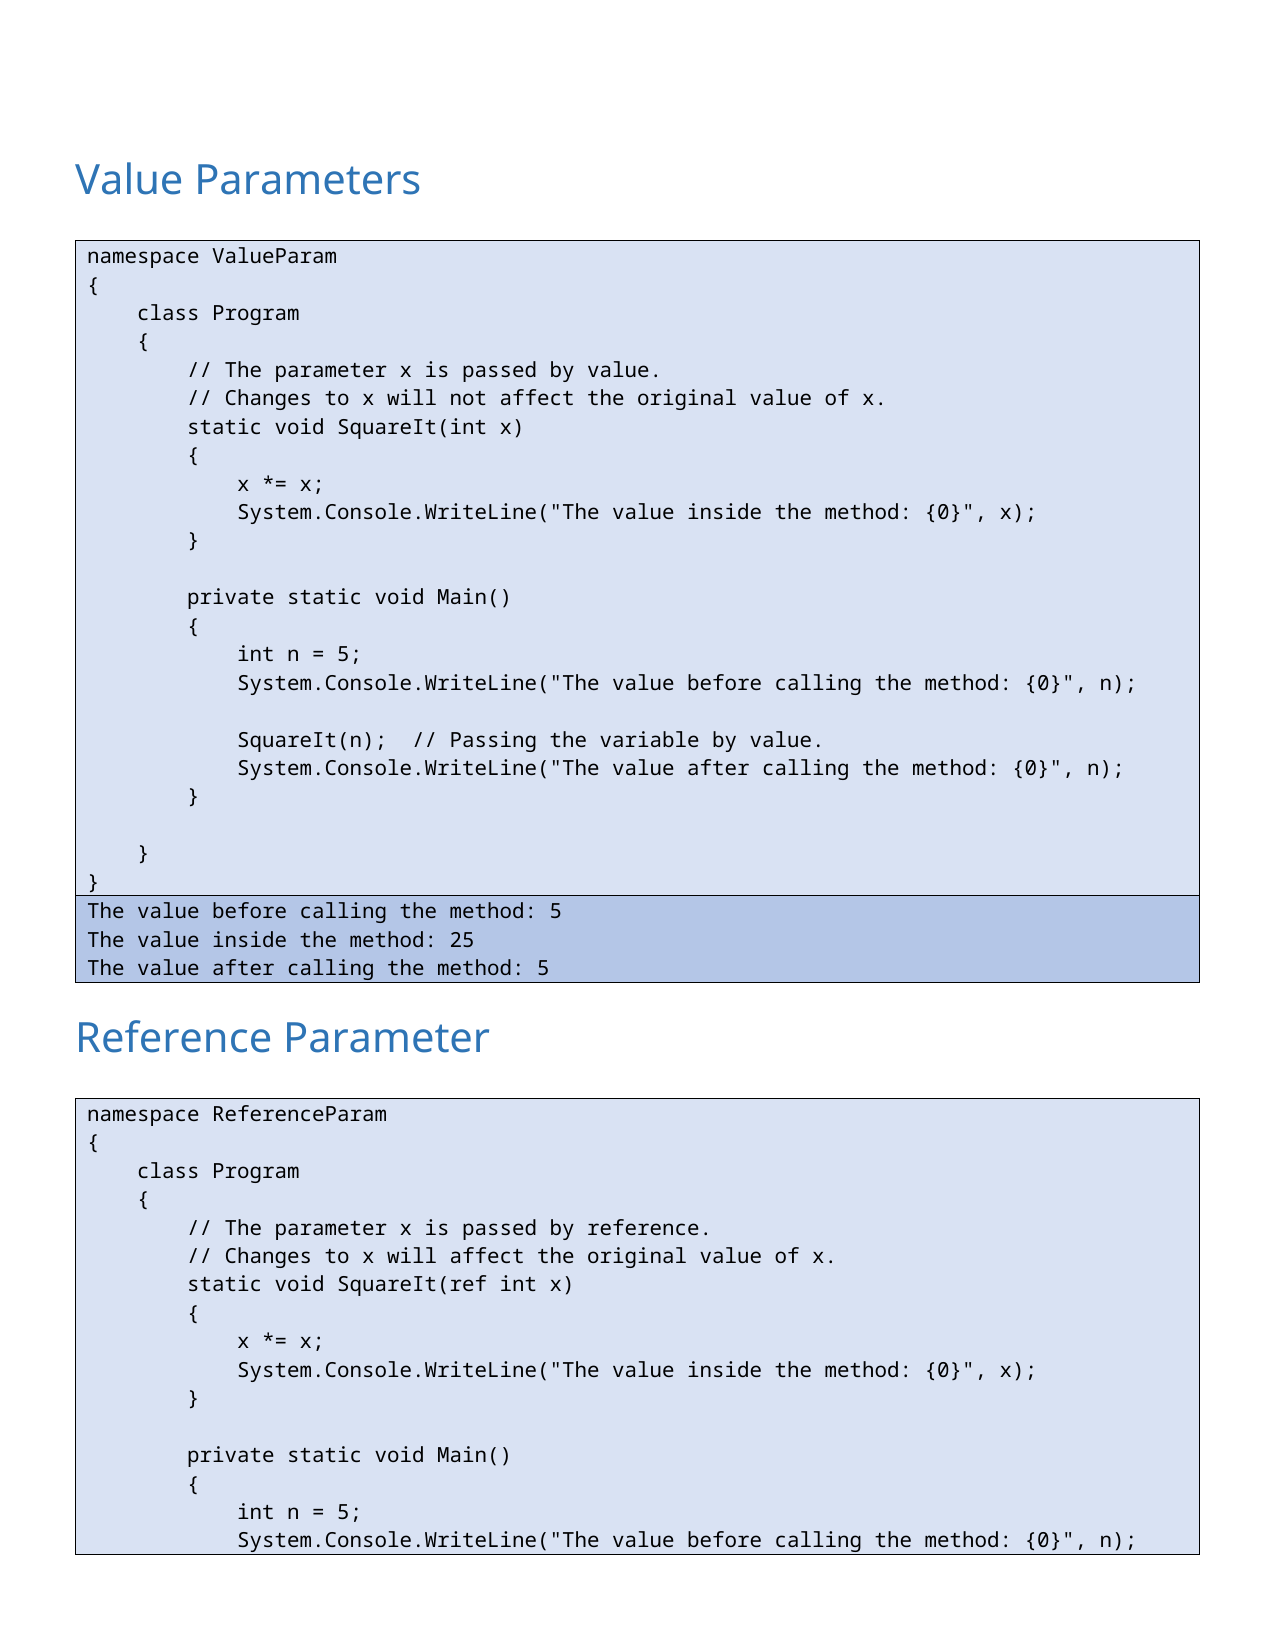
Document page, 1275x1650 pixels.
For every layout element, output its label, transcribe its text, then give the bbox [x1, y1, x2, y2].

table_cell The value before calling the method: 5 The value inside the method: 25 The value after calling the method: 5 [76, 896, 1199, 982]
table_header namespace ValueParam { class Program { // The parameter x is passed by value. // Changes to x will not affect the original value of x. static void SquareIt(int x) { x *= x; System.Console.WriteLine("The value inside the method: {0}", x); } private static void Main() { int n = 5; System.Console.WriteLine("The value before calling the method: {0}", n); SquareIt(n); // Passing the variable by value. System.Console.WriteLine("The value after calling the method: {0}", n); } } } [76, 241, 1199, 895]
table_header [76, 1099, 1199, 1554]
subtitle Value Parameters [75, 150, 1200, 207]
subtitle Reference Parameter [75, 1008, 1200, 1064]
